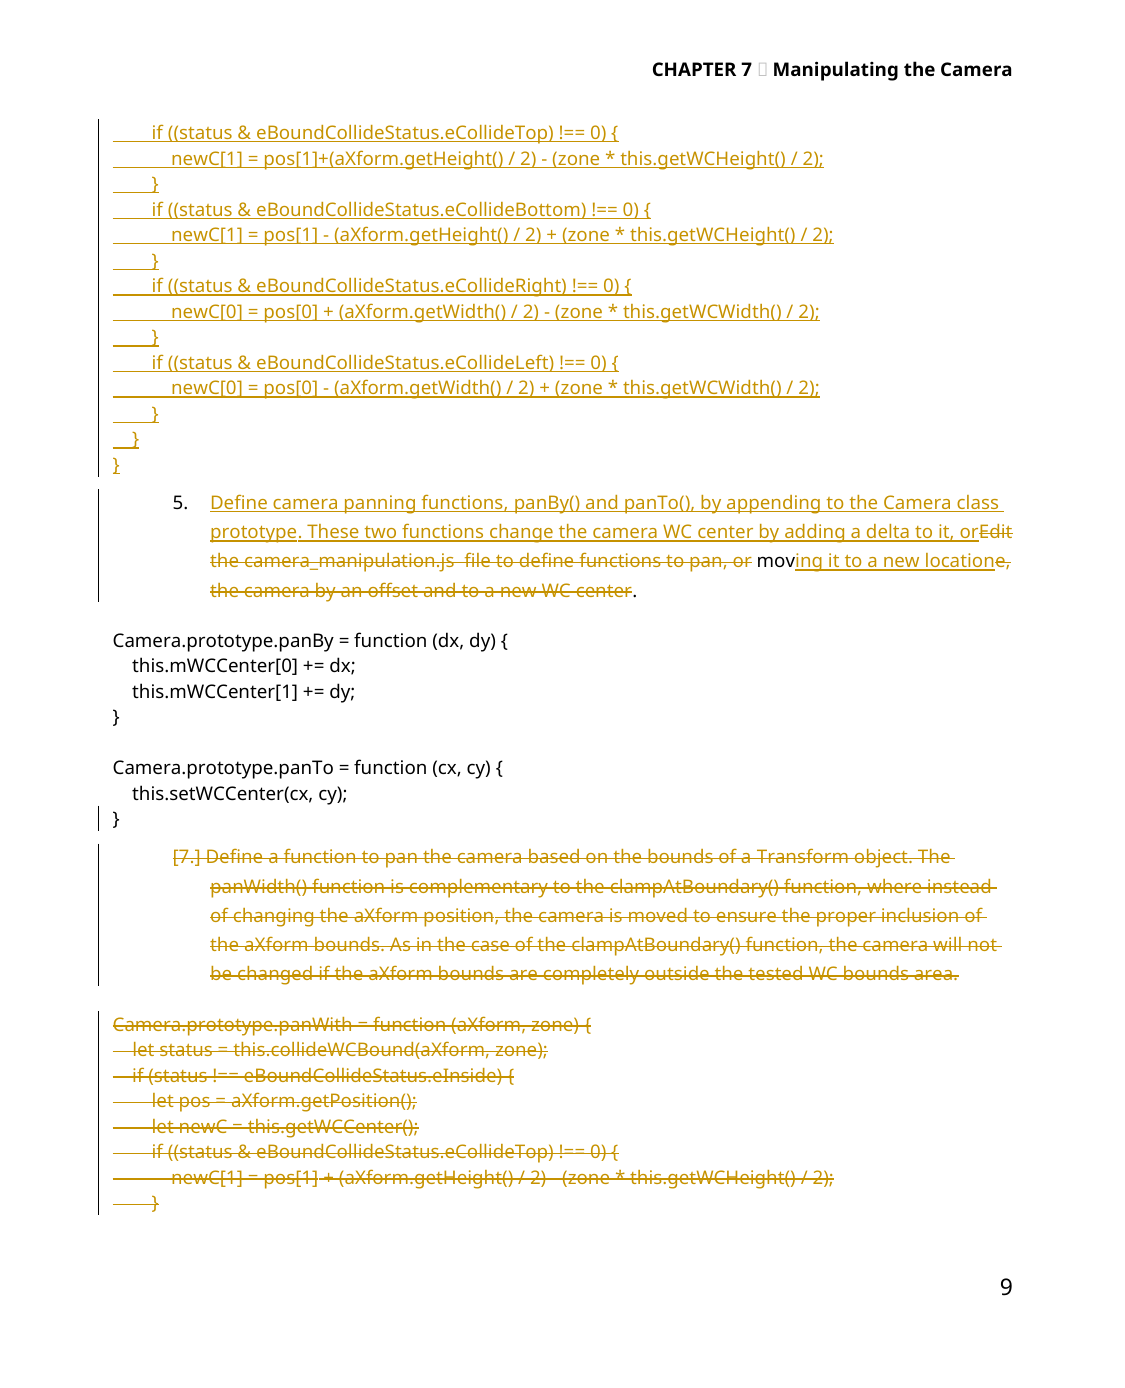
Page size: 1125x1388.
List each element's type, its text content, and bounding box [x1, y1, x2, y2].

text } [112, 703, 1012, 729]
text this.mWCCenter[1] += dy; [112, 678, 1012, 703]
text this.setWCCenter(cx, cy); [112, 780, 1012, 806]
list mov. [172, 489, 1012, 602]
text Camera.prototype.panTo = function (cx, cy) { [112, 754, 1012, 780]
text this.mWCCenter[0] += dx; [112, 652, 1012, 678]
text } [112, 806, 1012, 831]
text Camera.prototype.panBy = function (dx, dy) { [112, 627, 1012, 652]
